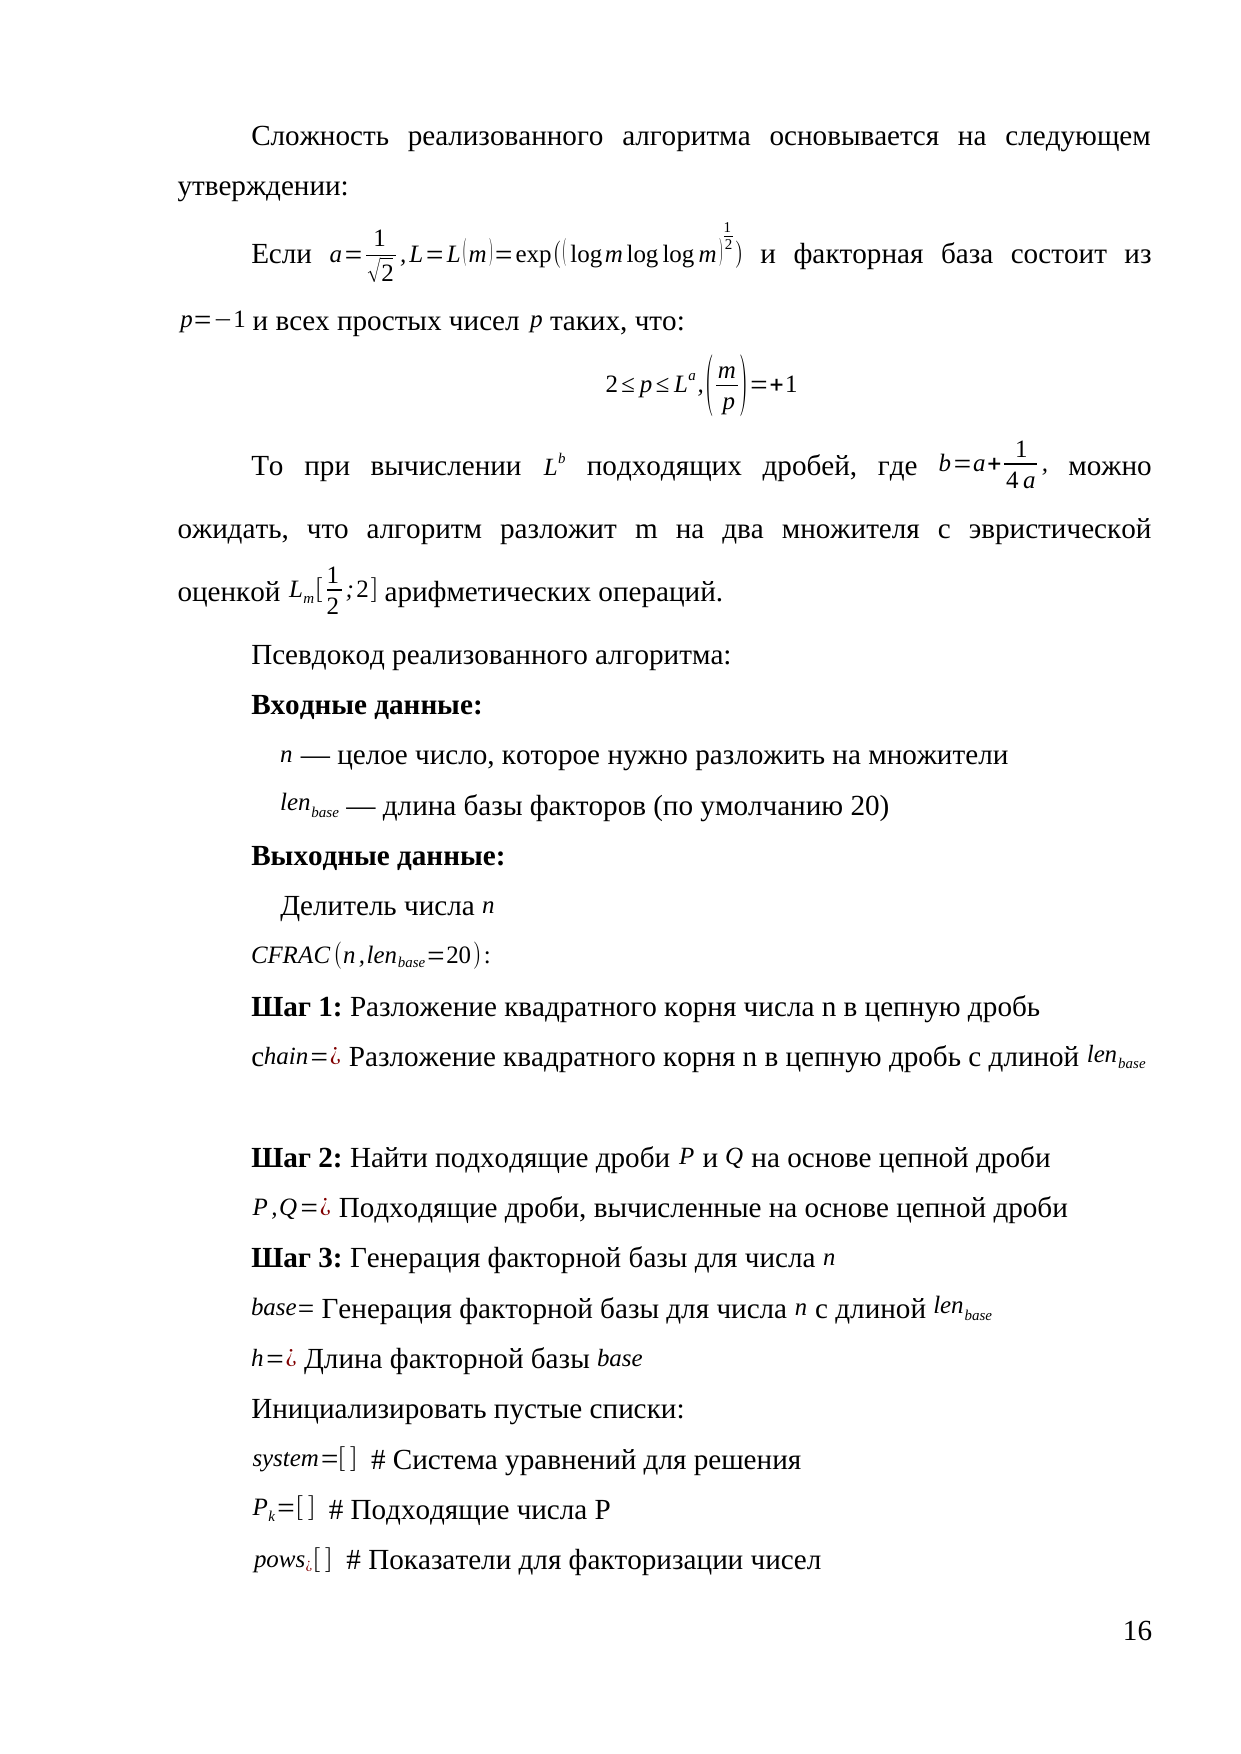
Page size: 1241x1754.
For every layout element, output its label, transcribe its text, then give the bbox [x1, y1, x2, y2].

text Инициализировать пустые списки: [177, 1392, 1152, 1425]
text # Система уравнений для решения [177, 1442, 1152, 1475]
text Сложность реализованного алгоритма основывается на следующем утверждении: [177, 118, 1152, 202]
text Входные данные: [177, 687, 1152, 721]
text Псевдокод реализованного алгоритма: [177, 637, 1152, 670]
text То при вычислении подходящих дробей, где можно ожидать, что алгоритм разложит m на два множителя с эвристической оценкой арифметических операций. [177, 435, 1152, 620]
text Длина факторной базы [177, 1341, 1152, 1375]
text # Подходящие числа P [177, 1492, 1152, 1526]
text Шаг 3: Генерация факторной базы для числа [177, 1241, 1152, 1274]
text Если и факторная база состоит из и всех простых чисел таких, что: [177, 219, 1152, 337]
text = Генерация факторной базы для числа с длиной [177, 1291, 1152, 1324]
text — длина базы факторов (по умолчанию 20) [177, 788, 1152, 821]
text — целое число, которое нужно разложить на множители [177, 737, 1152, 771]
text Шаг 2: Найти подходящие дроби и на основе цепной дроби [177, 1140, 1152, 1173]
text # Показатели для факторизации чисел [177, 1542, 1152, 1576]
text Выходные данные: [177, 838, 1152, 872]
text Подходящие дроби, вычисленные на основе цепной дроби [177, 1190, 1152, 1224]
text с Разложение квадратного корня n в цепную дробь с длиной [177, 1039, 1152, 1073]
text Делитель числа [177, 888, 1152, 922]
text Шаг 1: Разложение квадратного корня числа n в цепную дробь [177, 989, 1152, 1023]
